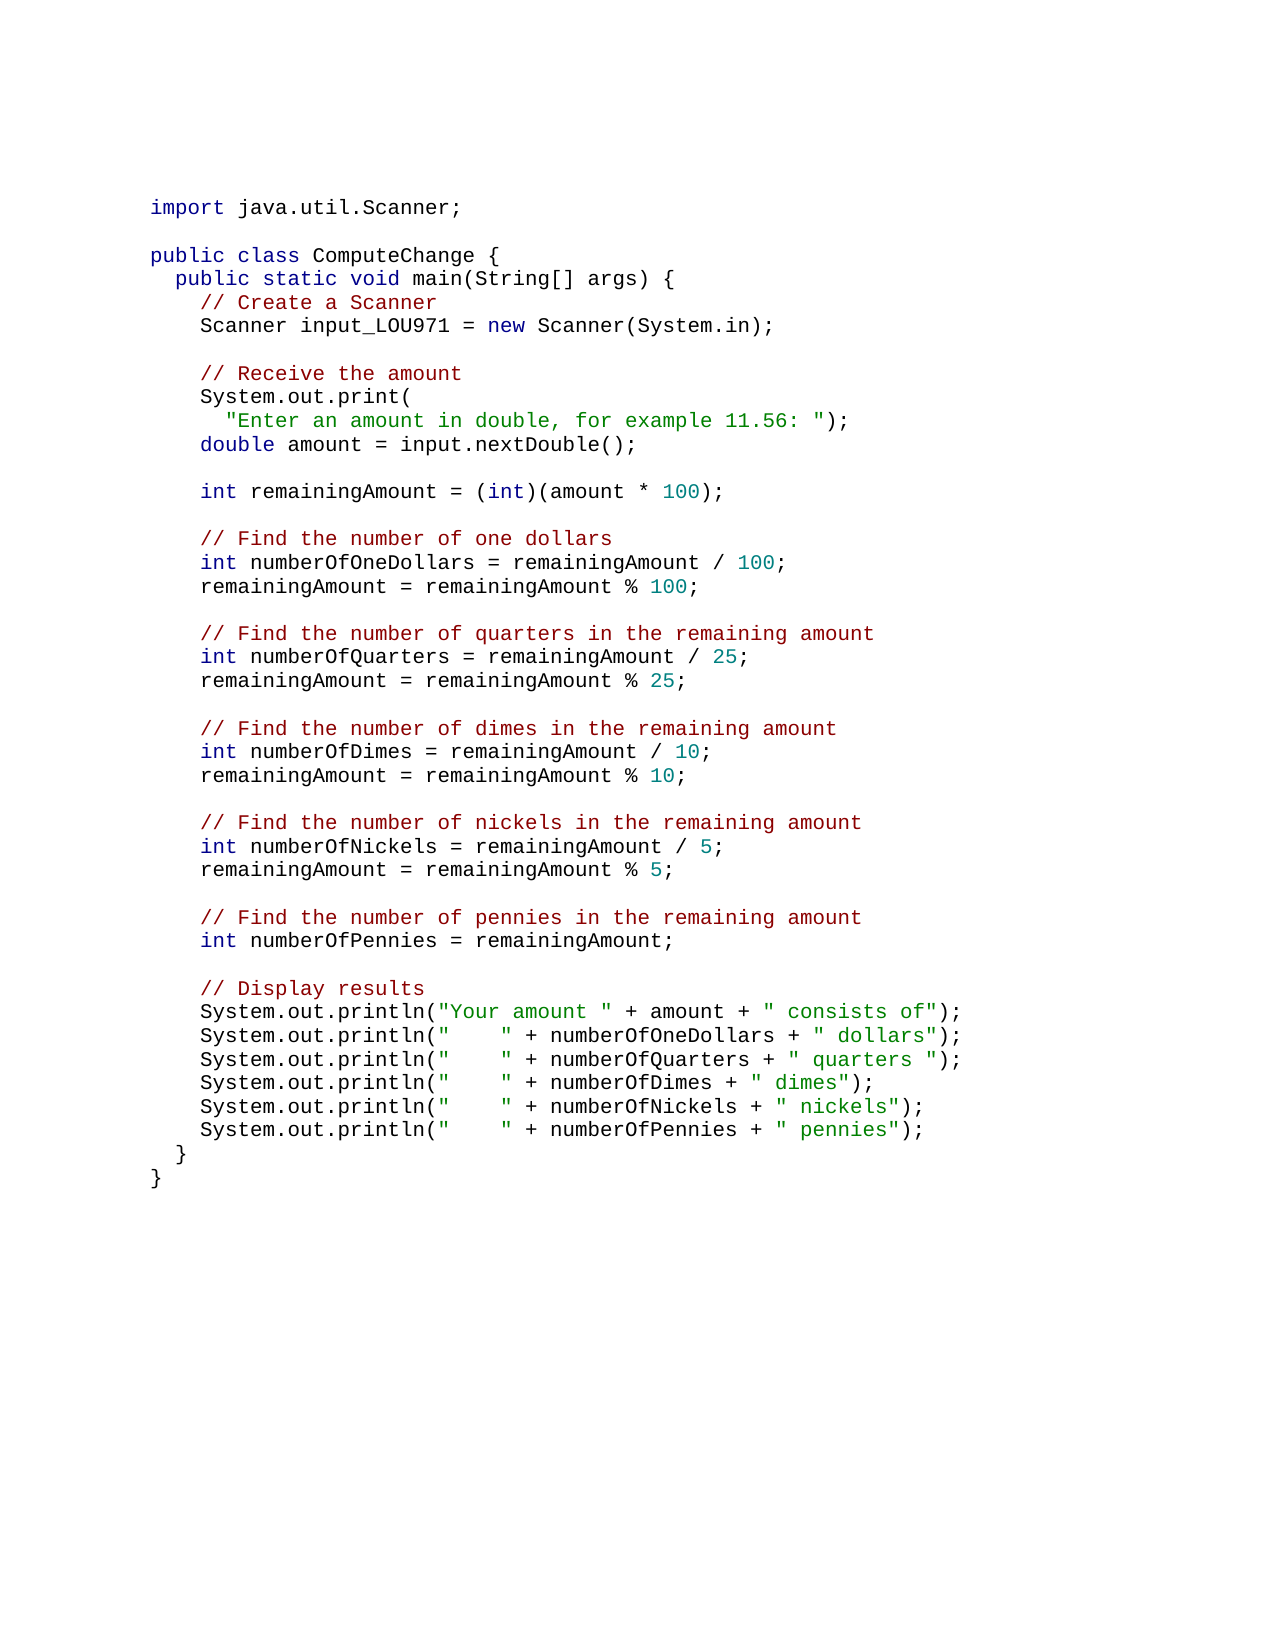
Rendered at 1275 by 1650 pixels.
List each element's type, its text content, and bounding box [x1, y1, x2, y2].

text } [150, 1143, 1125, 1167]
text // Find the number of dimes in the remaining amount [150, 717, 1125, 741]
text // Create a Scanner [150, 292, 1125, 316]
text import java.util.Scanner; [150, 197, 1125, 221]
text Scanner input_LOU971 = new Scanner(System.in); [150, 316, 1125, 339]
text // Find the number of pennies in the remaining amount [150, 907, 1125, 930]
text System.out.println(" " + numberOfNickels + " nickels"); [150, 1096, 1125, 1119]
text System.out.print( [150, 386, 1125, 410]
text public class ComputeChange { [150, 244, 1125, 268]
text remainingAmount = remainingAmount % 5; [150, 859, 1125, 883]
text // Find the number of nickels in the remaining amount [150, 812, 1125, 836]
text int numberOfNickels = remainingAmount / 5; [150, 836, 1125, 859]
text public static void main(String[] args) { [150, 268, 1125, 292]
text remainingAmount = remainingAmount % 100; [150, 576, 1125, 599]
text // Receive the amount [150, 363, 1125, 386]
text System.out.println("Your amount " + amount + " consists of"); [150, 1001, 1125, 1025]
text "Enter an amount in double, for example 11.56: "); [150, 410, 1125, 434]
text remainingAmount = remainingAmount % 25; [150, 670, 1125, 694]
text int numberOfDimes = remainingAmount / 10; [150, 741, 1125, 765]
text // Find the number of one dollars [150, 528, 1125, 552]
text int remainingAmount = (int)(amount * 100); [150, 481, 1125, 505]
text System.out.println(" " + numberOfQuarters + " quarters "); [150, 1048, 1125, 1072]
text } [150, 1167, 1125, 1190]
text int numberOfPennies = remainingAmount; [150, 930, 1125, 954]
text int numberOfOneDollars = remainingAmount / 100; [150, 552, 1125, 576]
text System.out.println(" " + numberOfDimes + " dimes"); [150, 1072, 1125, 1096]
text int numberOfQuarters = remainingAmount / 25; [150, 647, 1125, 670]
text double amount = input.nextDouble(); [150, 434, 1125, 457]
text // Find the number of quarters in the remaining amount [150, 623, 1125, 647]
text System.out.println(" " + numberOfOneDollars + " dollars"); [150, 1025, 1125, 1048]
text // Display results [150, 978, 1125, 1001]
text System.out.println(" " + numberOfPennies + " pennies"); [150, 1119, 1125, 1143]
text remainingAmount = remainingAmount % 10; [150, 765, 1125, 788]
